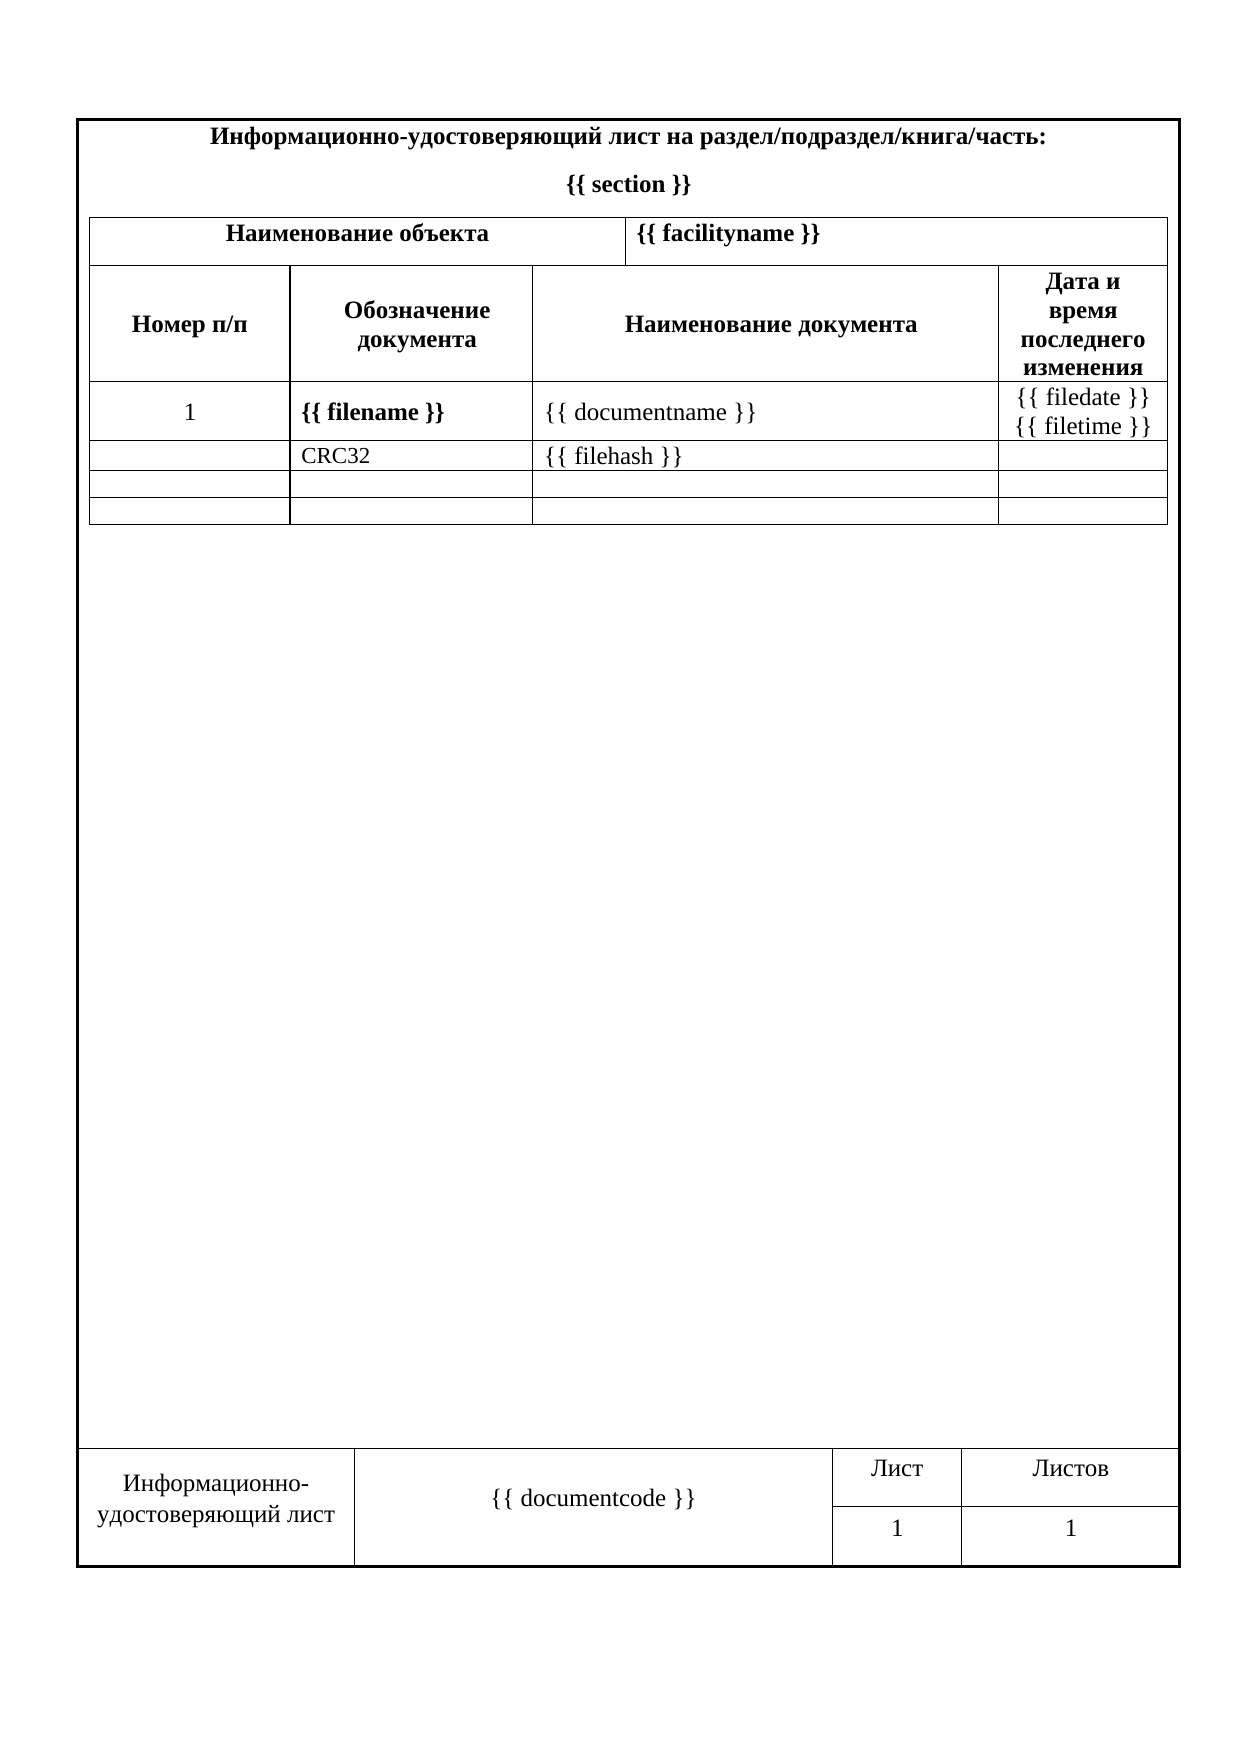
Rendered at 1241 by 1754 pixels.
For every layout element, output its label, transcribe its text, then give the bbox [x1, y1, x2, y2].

table_header Информационно-удостоверяющий лист на раздел/подраздел/книга/часть: {{ section }} [79, 121, 1178, 1448]
table_cell Лист [833, 1449, 961, 1506]
table_cell Информационно-удостоверяющий лист [79, 1449, 354, 1565]
table_cell {{ documentcode }} [355, 1449, 832, 1565]
table_cell Листов [962, 1449, 1178, 1506]
table_cell 1 [962, 1507, 1178, 1565]
table_cell 1 [833, 1507, 961, 1565]
